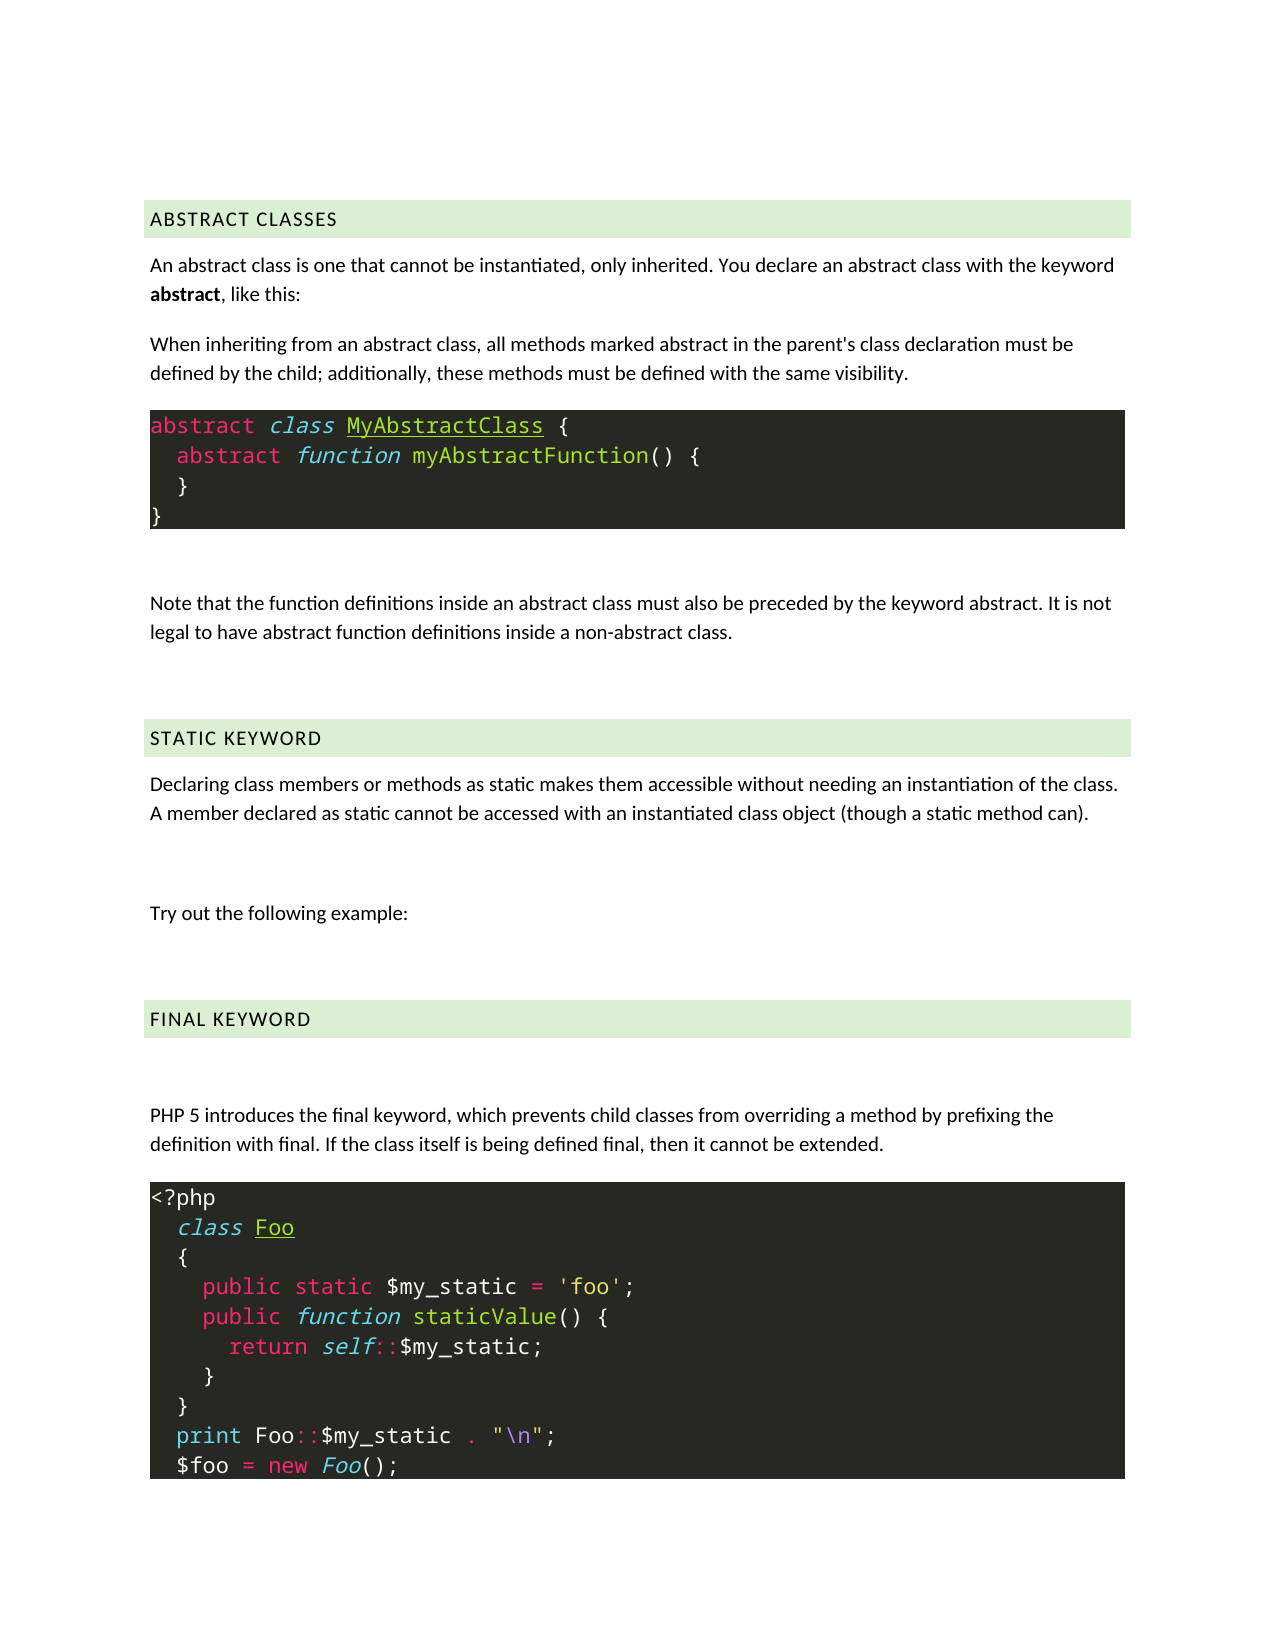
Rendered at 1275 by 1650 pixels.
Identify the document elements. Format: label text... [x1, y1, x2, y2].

text print Foo::$my_static . "\n"; [150, 1420, 1125, 1450]
text } [150, 470, 1125, 500]
text An abstract class is one that cannot be instantiated, only inherited. You declare an abstract class with the keyword abstract, like this: [150, 252, 1125, 307]
text Declaring class members or methods as static makes them accessible without needing an instantiation of the class. A member declared as static cannot be accessed with an instantiated class object (though a static method can). [150, 771, 1125, 826]
text } [150, 500, 1125, 529]
text class Foo [150, 1211, 1125, 1241]
text abstract function myAbstractFunction() { [150, 440, 1125, 470]
subtitle Abstract Classes [150, 206, 1125, 232]
text { [150, 1241, 1125, 1271]
text Note that the function definitions inside an abstract class must also be preceded by the keyword abstract. It is not legal to have abstract function definitions inside a non-abstract class. [150, 590, 1125, 644]
text Try out the following example: [150, 900, 1125, 926]
text PHP 5 introduces the final keyword, which prevents child classes from overriding a method by prefixing the definition with final. If the class itself is being defined final, then it cannot be extended. [150, 1102, 1125, 1157]
text abstract class MyAbstractClass { [150, 410, 1125, 440]
text When inheriting from an abstract class, all methods marked abstract in the parent's class declaration must be defined by the child; additionally, these methods must be defined with the same visibility. [150, 331, 1125, 386]
text return self::$my_static; [150, 1331, 1125, 1360]
text public static $my_static = 'foo'; [150, 1271, 1125, 1301]
text } [150, 1360, 1125, 1390]
subtitle Final Keyword [150, 1007, 1125, 1032]
text public function staticValue() { [150, 1301, 1125, 1331]
text $foo = new Foo(); [150, 1450, 1125, 1479]
subtitle Static Keyword [150, 725, 1125, 751]
text <?php [150, 1182, 1125, 1211]
text } [150, 1390, 1125, 1420]
